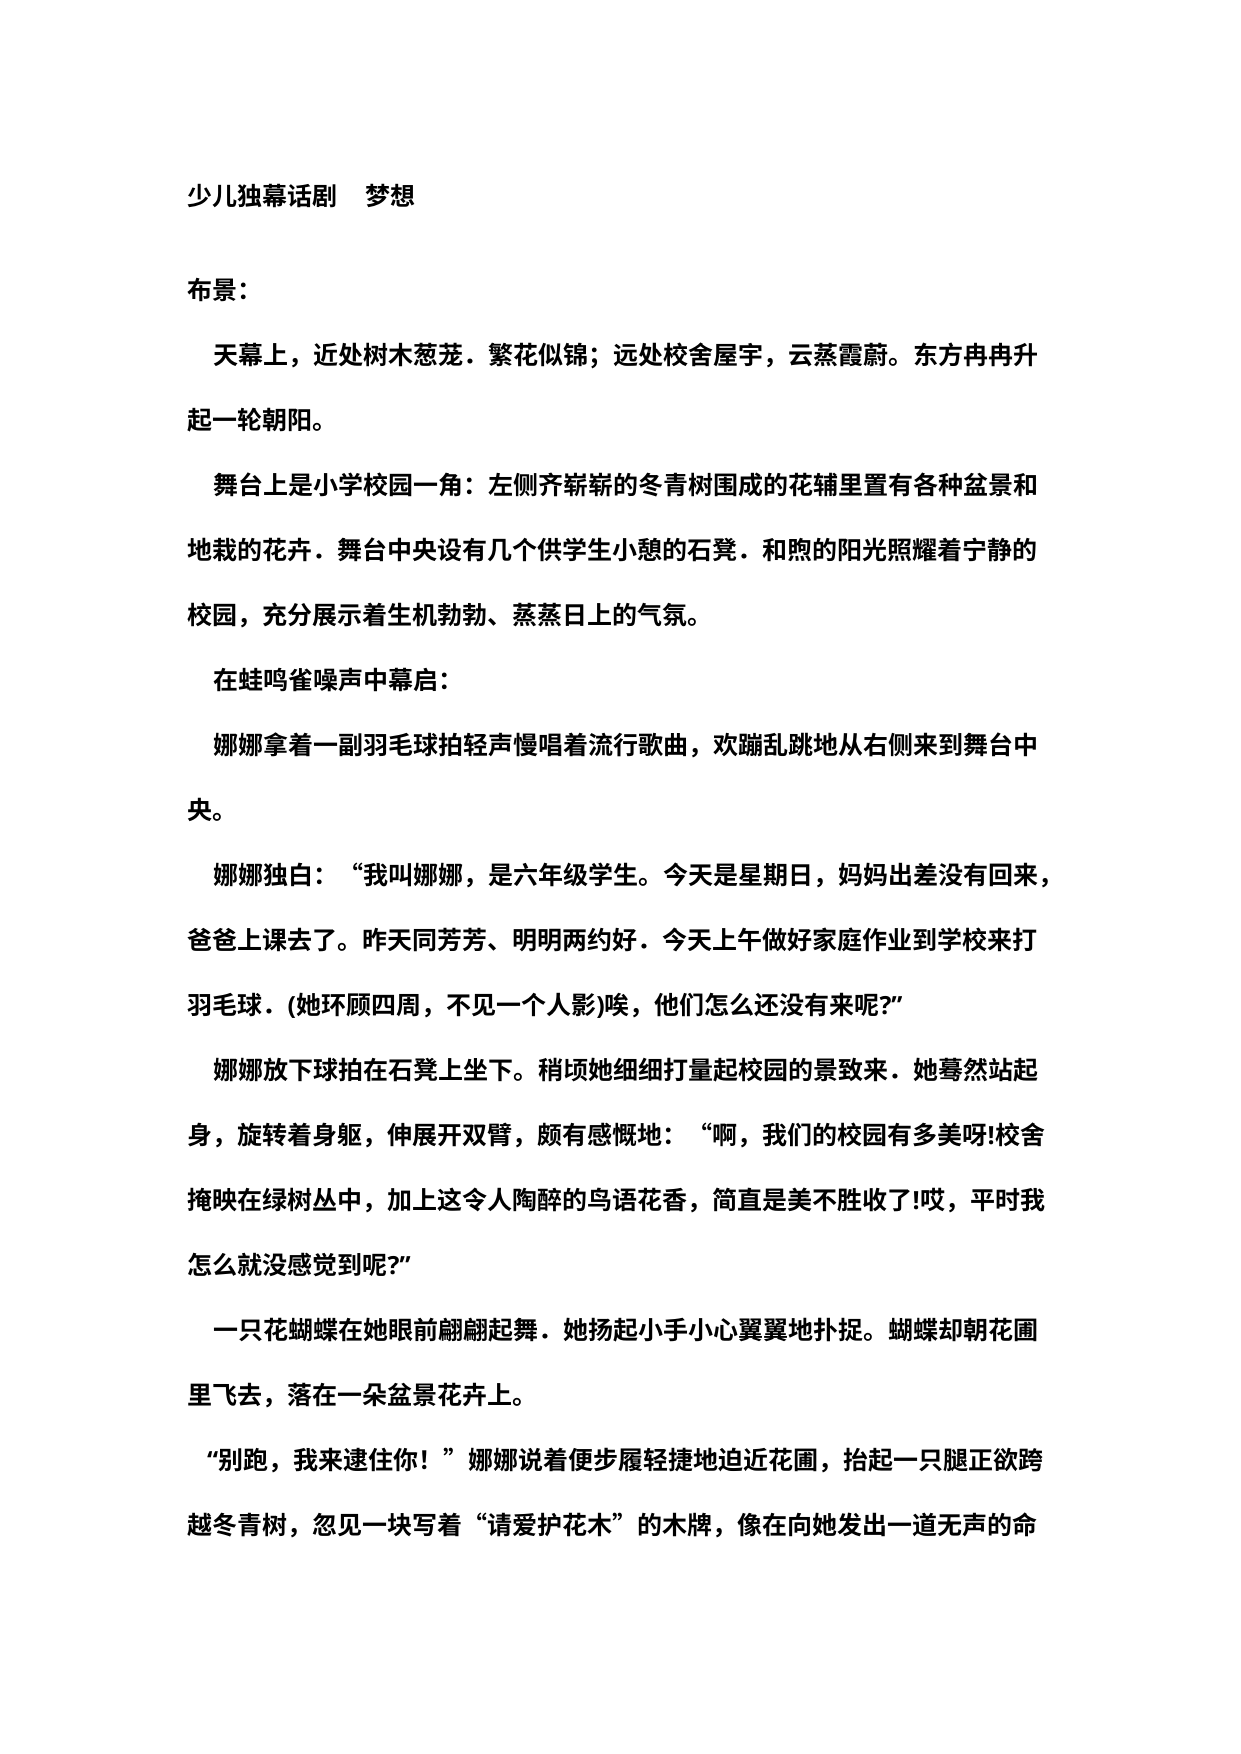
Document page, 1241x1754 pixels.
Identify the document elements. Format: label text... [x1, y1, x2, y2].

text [187, 256, 1053, 1556]
text 少儿独幕话剧 梦想 [187, 162, 1053, 227]
